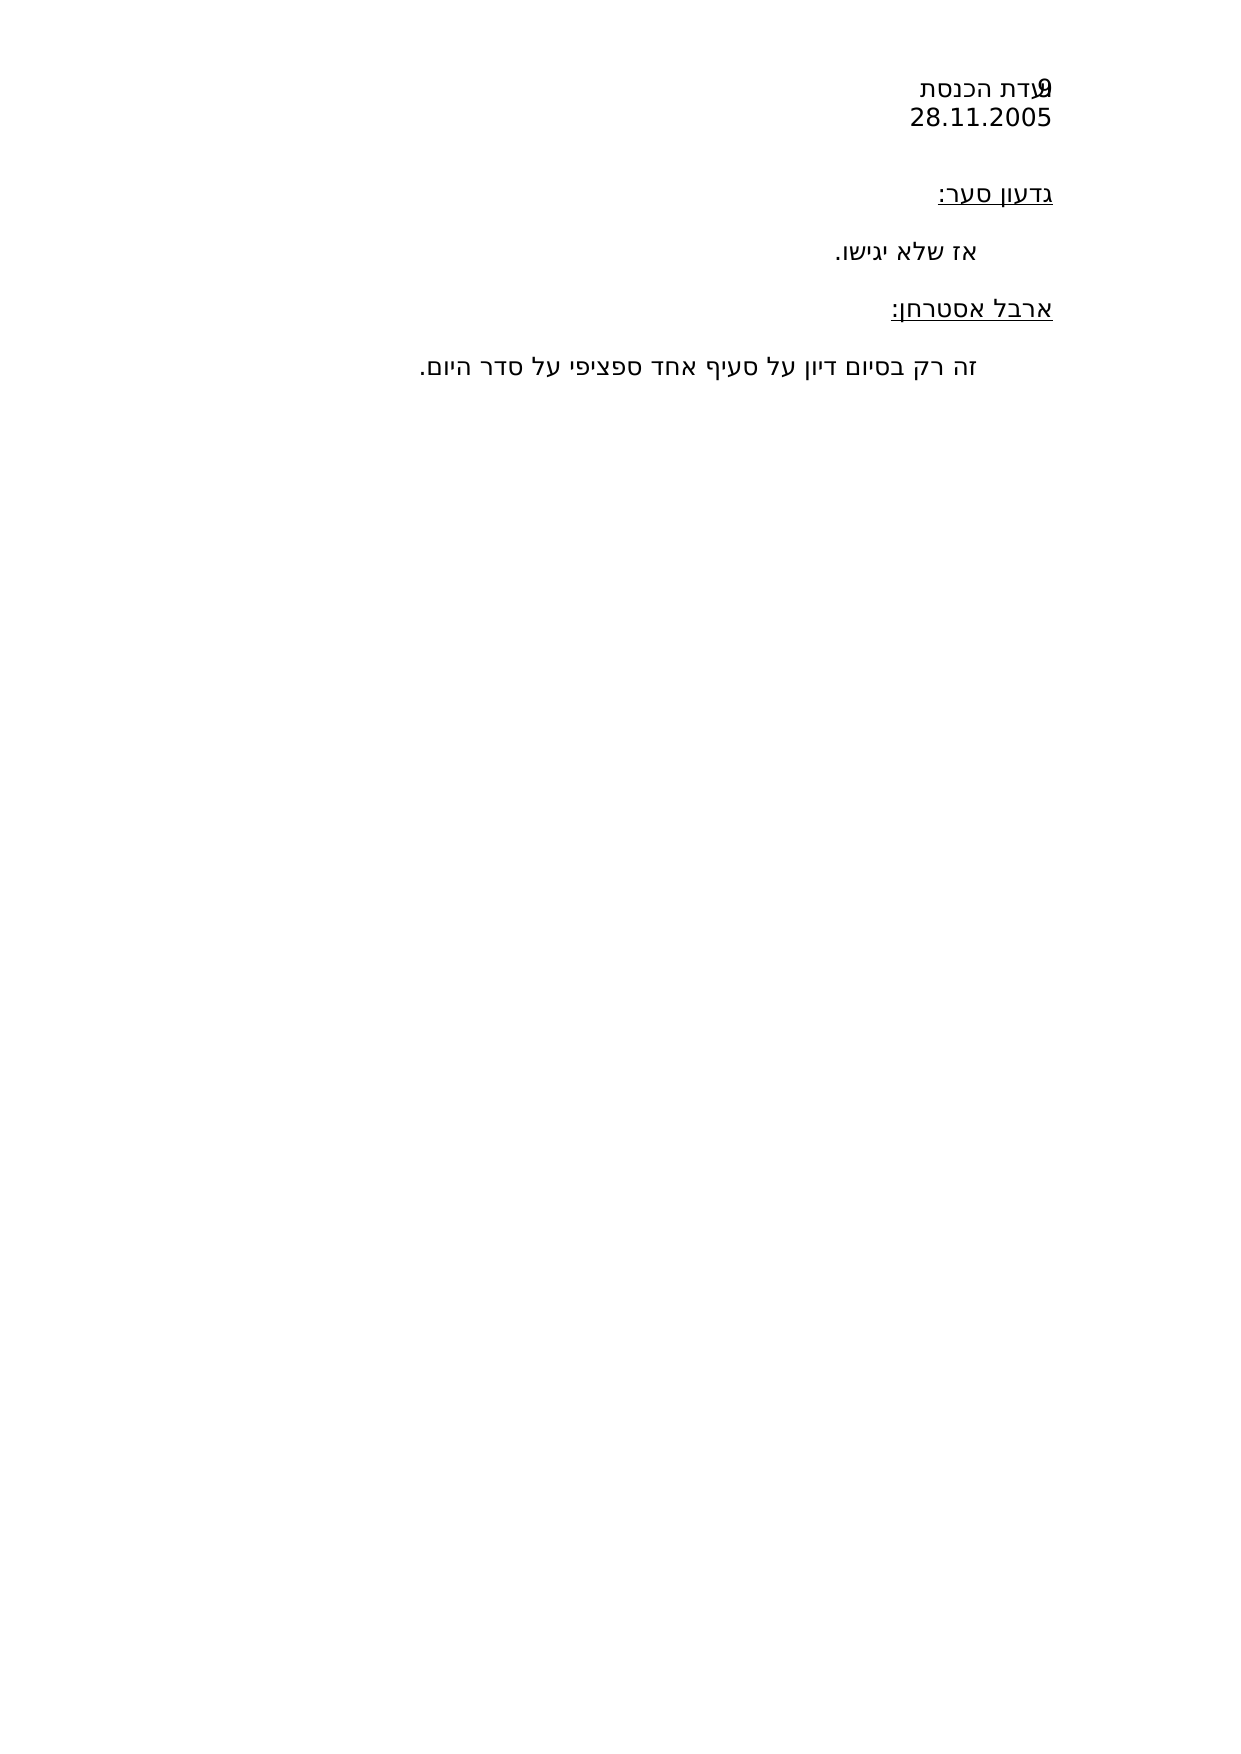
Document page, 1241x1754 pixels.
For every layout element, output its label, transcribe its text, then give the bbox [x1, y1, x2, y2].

text ארבל אסטרחן: [187, 294, 1053, 324]
text זה רק בסיום דיון על סעיף אחד ספציפי על סדר היום. [187, 352, 1053, 382]
text גדעון סער: [187, 179, 1053, 208]
text אז שלא יגישו. [187, 237, 1053, 266]
